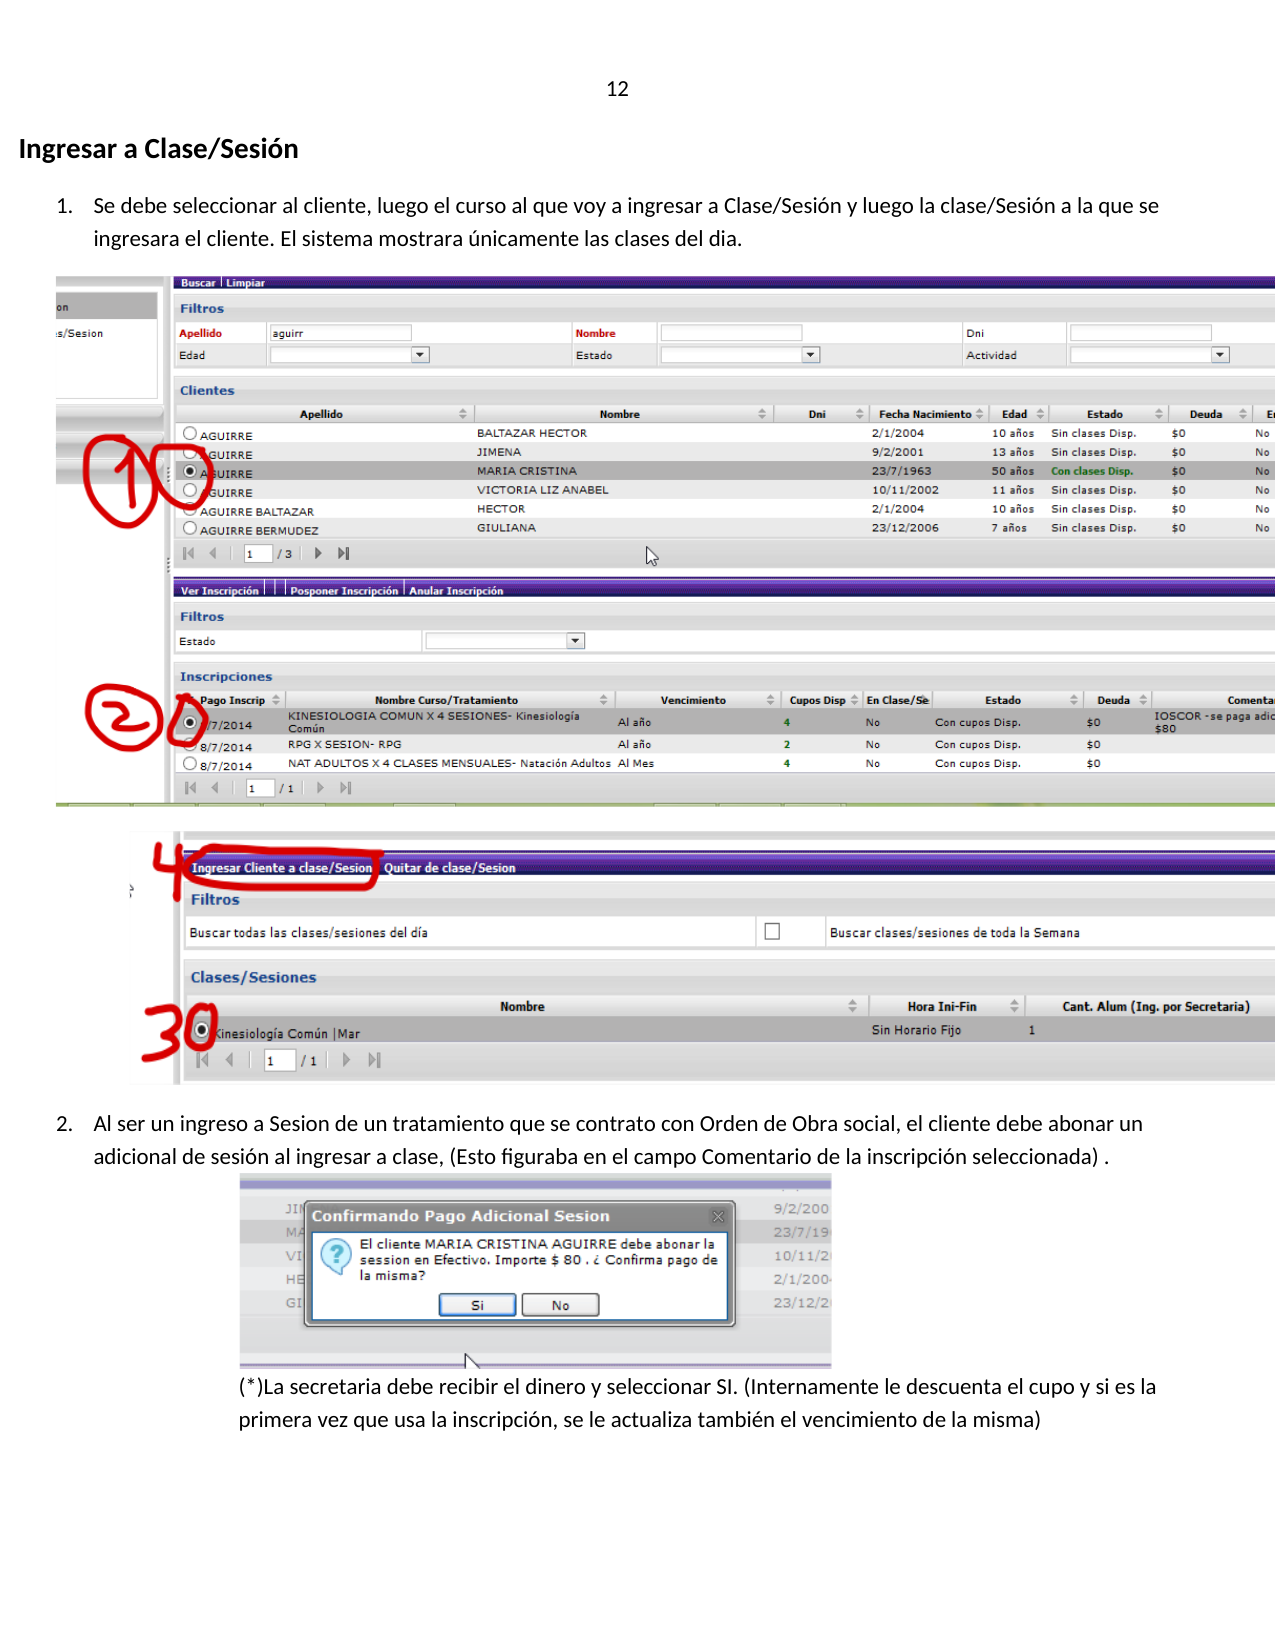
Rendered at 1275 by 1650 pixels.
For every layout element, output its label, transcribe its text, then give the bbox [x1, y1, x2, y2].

list Al ser un ingreso a Sesion de un tratamiento que se contrato con Orden de Obra social, el cliente debe abonar un adicional de sesión al ingresar a clase, (Esto figuraba en el campo Comentario de la inscripción seleccionada) . [56, 1109, 1216, 1170]
picture [129, 831, 1275, 1085]
picture [239, 1173, 832, 1369]
list Se debe seleccionar al cliente, luego el curso al que voy a ingresar a Clase/Sesión y luego la clase/Sesión a la que se ingresara el cliente. El sistema mostrara únicamente las clases del dia. [56, 192, 1216, 252]
text Ingresar a Clase/Sesión [18, 130, 1216, 166]
picture [55, 276, 1275, 807]
list (*)La secretaria debe recibir el dinero y seleccionar SI. (Internamente le descuenta el cupo y si es la primera vez que usa la inscripción, se le actualiza también el vencimiento de la misma) [238, 1372, 1216, 1433]
